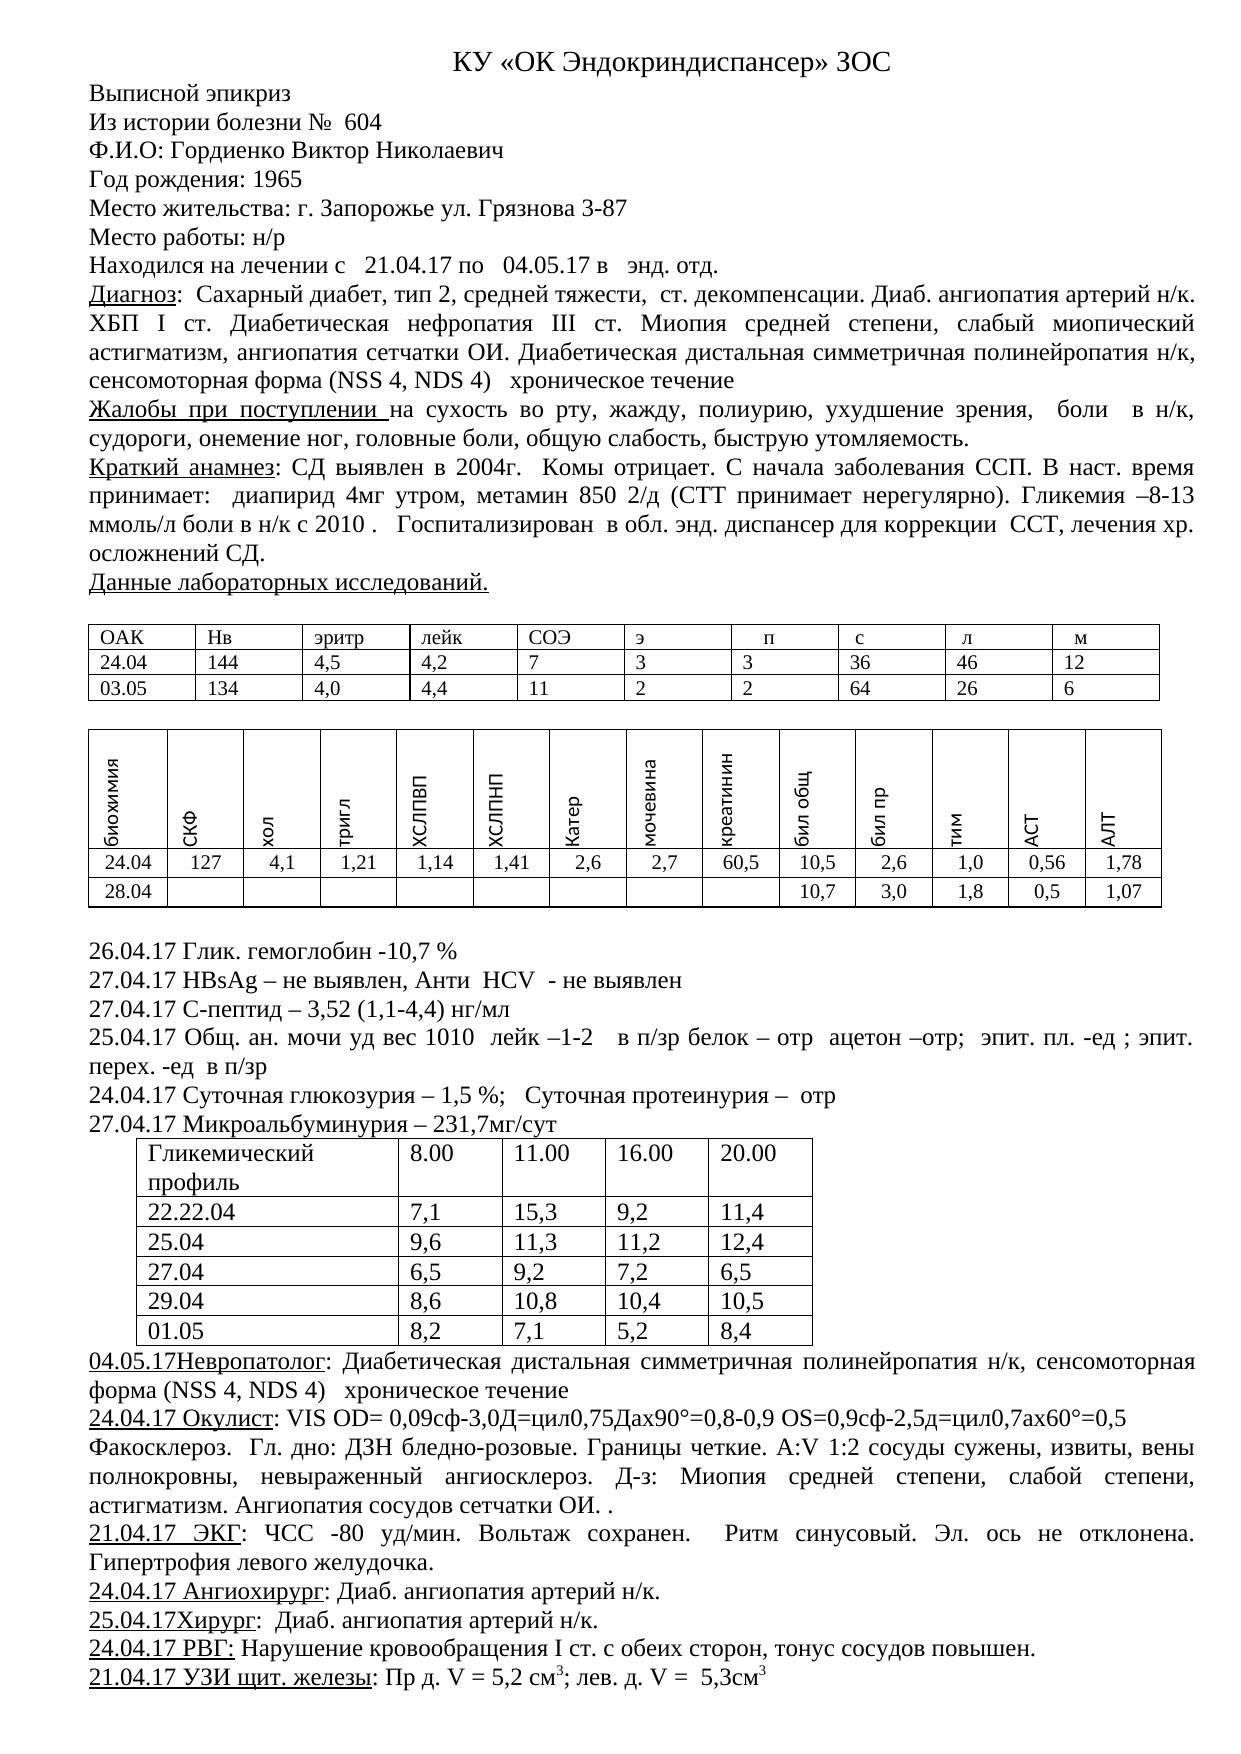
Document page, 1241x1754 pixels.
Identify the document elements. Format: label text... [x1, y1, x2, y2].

table_cell 6,5 [709, 1257, 812, 1285]
table_cell 11,4 [709, 1197, 812, 1226]
table_cell 6,5 [399, 1257, 502, 1285]
table_cell 28.04 [89, 878, 167, 906]
table_header 16.00 [606, 1139, 708, 1196]
text 04.05.17Невропатолог: Диабетическая дистальная симметричная полинейропатия н/к, сенсомоторная форма (NSS 4, NDS 4) хроническое течение [89, 1346, 1196, 1403]
table_cell 27.04 [137, 1257, 398, 1285]
table_cell 3 [732, 650, 838, 674]
table_header Катер [550, 730, 626, 847]
table_cell 4,5 [303, 650, 409, 674]
table_header 20.00 [709, 1139, 812, 1196]
table_cell 60,5 [703, 849, 779, 877]
text 26.04.17 Глик. гемоглобин -10,7 % [89, 936, 1196, 965]
table_cell 1,21 [321, 849, 396, 877]
subtitle Ф.И.О: Гордиенко Виктор Николаевич [89, 135, 1196, 164]
table_cell [321, 878, 396, 906]
table_cell 2,6 [856, 849, 932, 877]
table_header ОАК [89, 625, 195, 649]
text Жалобы при поступлении на сухость во рту, жажду, полиурию, ухудшение зрения, боли в н/к, судороги, онемение ног, головные боли, общую слабость, быструю утомляемость. [89, 394, 1196, 452]
table_cell 11,2 [606, 1227, 708, 1256]
table_header ХСЛПВП [397, 730, 473, 847]
table_header тим [933, 730, 1008, 847]
text 27.04.17 НВsАg – не выявлен, Анти НСV - не выявлен [89, 965, 1196, 994]
table_cell 2,7 [627, 849, 702, 877]
table_cell 26 [946, 675, 1052, 699]
table_cell 8,6 [399, 1286, 502, 1315]
table_cell [474, 878, 549, 906]
table_cell 03.05 [89, 675, 195, 699]
subtitle 27.04.17 Микроальбуминурия – 231,7мг/сут [89, 1109, 1196, 1137]
table_cell 24.04 [89, 849, 167, 877]
subtitle Из истории болезни № 604 [89, 107, 1196, 135]
table_header креатинин [703, 730, 779, 847]
table_cell 1,07 [1086, 878, 1161, 906]
table_cell 10,7 [780, 878, 855, 906]
table_cell 134 [196, 675, 302, 699]
table_cell 24.04 [89, 650, 195, 674]
table_header э [625, 625, 731, 649]
table_cell 10,5 [780, 849, 855, 877]
table_cell 127 [168, 849, 243, 877]
text 27.04.17 С-пептид – 3,52 (1,1-4,4) нг/мл [89, 994, 1196, 1022]
table_cell 1,41 [474, 849, 549, 877]
table_cell [244, 878, 320, 906]
text Находился на лечении с 21.04.17 по 04.05.17 в энд. отд. [89, 250, 1196, 279]
table_header мочевина [627, 730, 702, 847]
table_cell 0,56 [1009, 849, 1085, 877]
table_cell 2 [732, 675, 838, 699]
table_cell 4,0 [303, 675, 409, 699]
table_cell 1,78 [1086, 849, 1161, 877]
table_cell 8,4 [709, 1316, 812, 1345]
table_cell 8,2 [399, 1316, 502, 1345]
text 24.04.17 Ангиохирург: Диаб. ангиопатия артерий н/к. [89, 1576, 1196, 1605]
table_header бил пр [856, 730, 932, 847]
table_header тригл [321, 730, 396, 847]
text Краткий анамнез: СД выявлен в 2004г. Комы отрицает. С начала заболевания ССП. В наст. время принимает: диапирид 4мг утром, метамин 850 2/д (СТТ принимает нерегулярно). Гликемия –8-13 ммоль/л боли в н/к с 2010 . Госпитализирован в обл. энд. диспансер для коррекции ССТ, лечения хр. осложнений СД. [89, 452, 1196, 567]
table_cell 144 [196, 650, 302, 674]
table_header хол [244, 730, 320, 847]
table_header лейк [411, 625, 517, 649]
table_cell 4,1 [244, 849, 320, 877]
table_cell 4,4 [411, 675, 517, 699]
table_cell [168, 878, 243, 906]
table_cell 22.22.04 [137, 1197, 398, 1226]
table_cell 10,5 [709, 1286, 812, 1315]
table_cell 9,6 [399, 1227, 502, 1256]
table_cell 11,3 [503, 1227, 605, 1256]
table_cell 29.04 [137, 1286, 398, 1315]
table_cell 3 [625, 650, 731, 674]
table_cell 4,2 [411, 650, 517, 674]
text Данные лабораторных исследований. [89, 567, 1196, 595]
table_cell 12,4 [709, 1227, 812, 1256]
table_cell 15,3 [503, 1197, 605, 1226]
text 21.04.17 УЗИ щит. железы: Пр д. V = 5,2 см3; лев. д. V = 5,3см3 [89, 1662, 1196, 1691]
text 24.04.17 РВГ: Нарушение кровообращения I ст. с обеих сторон, тонус сосудов повышен. [89, 1633, 1196, 1662]
table_cell 9,2 [503, 1257, 605, 1285]
table_cell 25.04 [137, 1227, 398, 1256]
table_cell 7,2 [606, 1257, 708, 1285]
subtitle Выписной эпикриз [89, 78, 1202, 107]
table_cell 0,5 [1009, 878, 1085, 906]
table_header ХСЛПНП [474, 730, 549, 847]
table_header бил общ [780, 730, 855, 847]
table_header АЛТ [1086, 730, 1161, 847]
table_header СКФ [168, 730, 243, 847]
table_cell 2 [625, 675, 731, 699]
text 25.04.17Хирург: Диаб. ангиопатия артерий н/к. [89, 1605, 1196, 1633]
table_header л [946, 625, 1052, 649]
text Место жительства: г. Запорожье ул. Грязнова 3-87 [89, 193, 1196, 222]
table_cell [397, 878, 473, 906]
text Диагноз: Сахарный диабет, тип 2, средней тяжести, ст. декомпенсации. Диаб. ангиопатия артерий н/к. ХБП I ст. Диабетическая нефропатия III ст. Миопия средней степени, слабый миопический астигматизм, ангиопатия сетчатки ОИ. Диабетическая дистальная симметричная полинейропатия н/к, сенсомоторная форма (NSS 4, NDS 4) хроническое течение [89, 279, 1196, 394]
text Факосклероз. Гл. дно: ДЗН бледно-розовые. Границы четкие. А:V 1:2 сосуды сужены, извиты, вены полнокровны, невыраженный ангиосклероз. Д-з: Миопия средней степени, слабой степени, астигматизм. Ангиопатия сосудов сетчатки ОИ. . [89, 1432, 1196, 1518]
table_cell 5,2 [606, 1316, 708, 1345]
table_header Нв [196, 625, 302, 649]
table_cell 64 [839, 675, 945, 699]
table_cell [550, 878, 626, 906]
table_cell 7 [518, 650, 624, 674]
table_cell 12 [1053, 650, 1159, 674]
table_cell 7,1 [503, 1316, 605, 1345]
text Место работы: н/р [89, 222, 1196, 250]
table_cell [627, 878, 702, 906]
table_cell 6 [1053, 675, 1159, 699]
table_cell 9,2 [606, 1197, 708, 1226]
table_cell 2,6 [550, 849, 626, 877]
table_header м [1053, 625, 1159, 649]
text 24.04.17 Суточная глюкозурия – 1,5 %; Суточная протеинурия – отр [89, 1080, 1196, 1109]
table_header Гликемический профиль [137, 1139, 398, 1196]
table_header 8.00 [399, 1139, 502, 1196]
table_header СОЭ [518, 625, 624, 649]
table_cell 36 [839, 650, 945, 674]
table_cell 10,8 [503, 1286, 605, 1315]
table_header 11.00 [503, 1139, 605, 1196]
table_cell 1,0 [933, 849, 1008, 877]
table_cell 1,14 [397, 849, 473, 877]
table_header АСТ [1009, 730, 1085, 847]
table_header с [839, 625, 945, 649]
text 24.04.17 Окулист: VIS OD= 0,09сф-3,0Д=цил0,75Дах90°=0,8-0,9 OS=0,9сф-2,5д=цил0,7ах60°=0,5 [89, 1403, 1196, 1432]
table_cell 10,4 [606, 1286, 708, 1315]
subtitle 25.04.17 Общ. ан. мочи уд вес 1010 лейк –1-2 в п/зр белок – отр ацетон –отр; эпит. пл. -ед ; эпит. перех. -ед в п/зр [89, 1022, 1196, 1080]
table_cell 01.05 [137, 1316, 398, 1345]
text 21.04.17 ЭКГ: ЧСС -80 уд/мин. Вольтаж сохранен. Ритм синусовый. Эл. ось не отклонена. Гипертрофия левого желудочка. [89, 1518, 1196, 1576]
table_cell 7,1 [399, 1197, 502, 1226]
table_header п [732, 625, 838, 649]
text Год рождения: 1965 [89, 164, 1196, 193]
table_header биохимия [89, 730, 167, 847]
table_cell 3,0 [856, 878, 932, 906]
table_cell 46 [946, 650, 1052, 674]
table_cell 1,8 [933, 878, 1008, 906]
table_header эритр [303, 625, 409, 649]
table_cell [703, 878, 779, 906]
table_cell 11 [518, 675, 624, 699]
